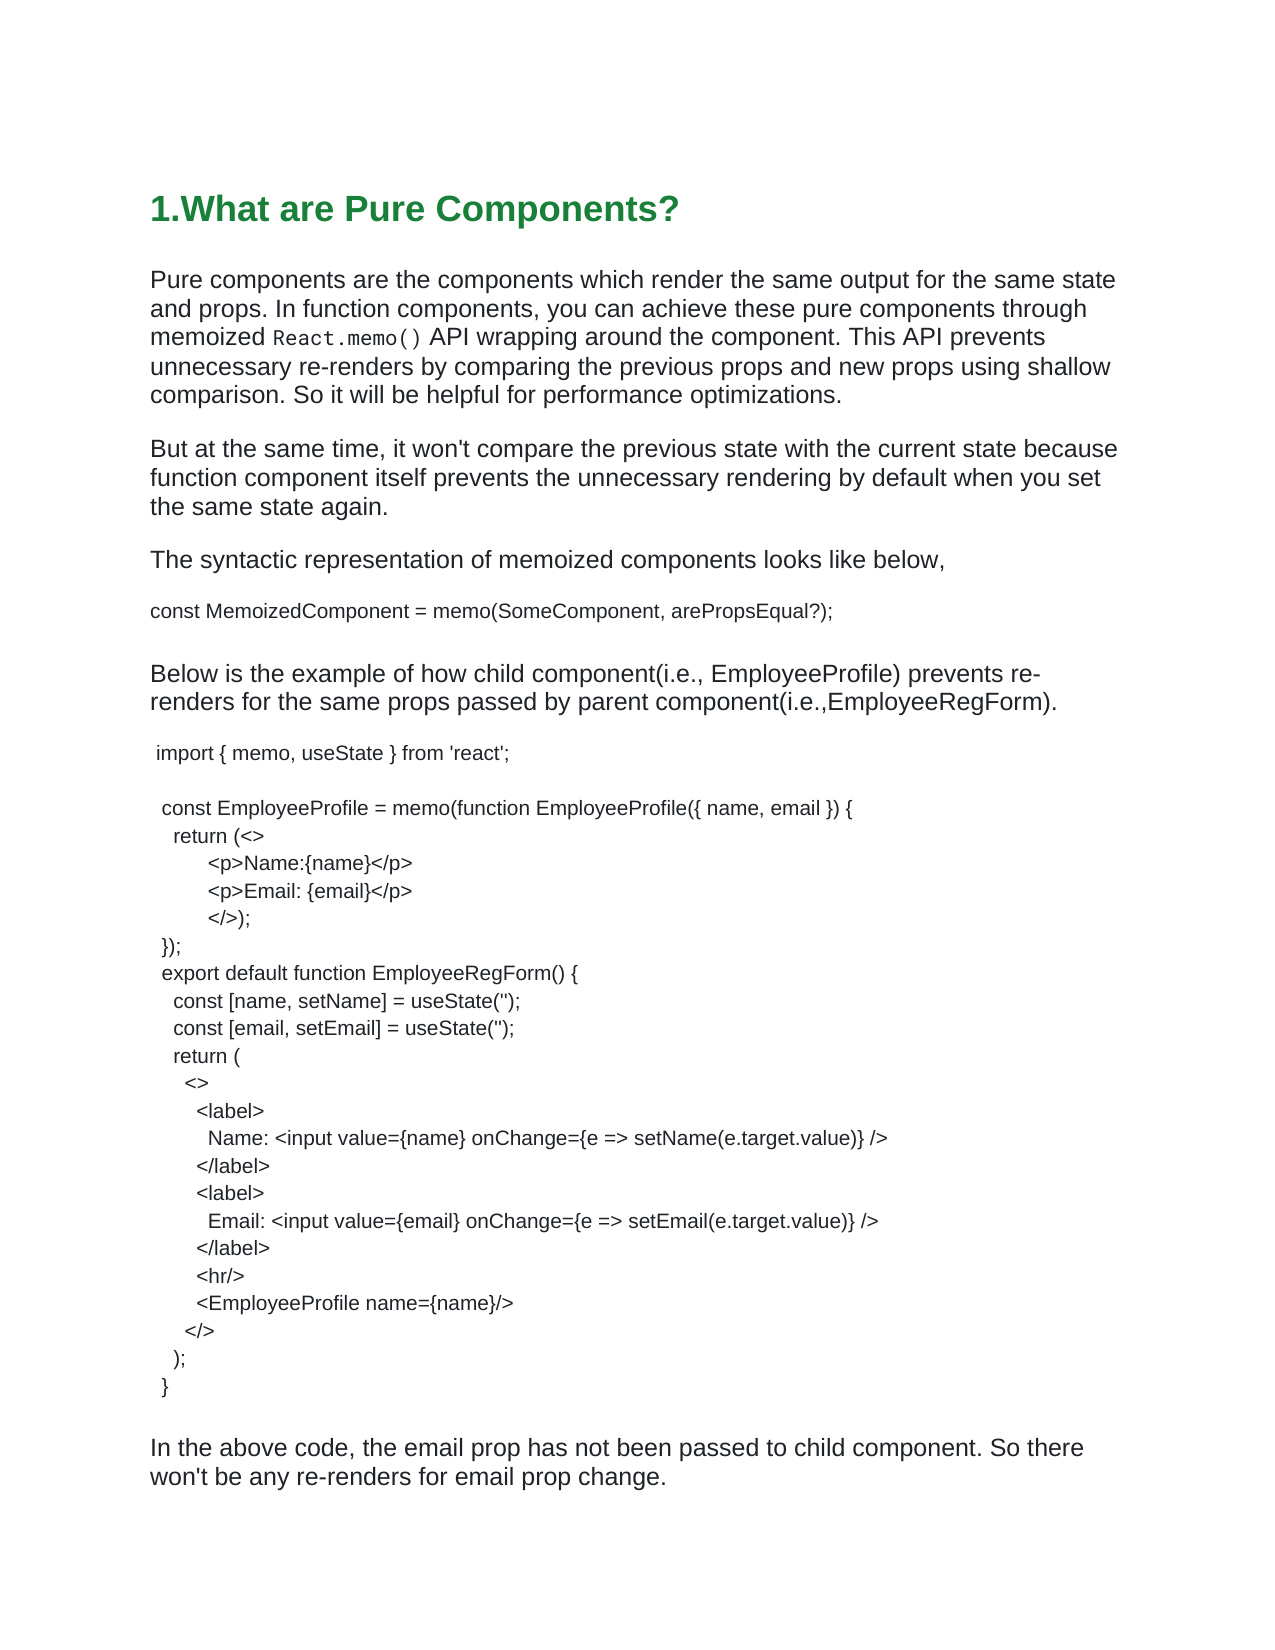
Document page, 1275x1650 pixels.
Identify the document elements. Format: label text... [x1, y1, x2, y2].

text Email: <input value={email} onChange={e => setEmail(e.target.value)} /> [150, 1209, 1125, 1233]
text But at the same time, it won't compare the previous state with the current state because function component itself prevents the unnecessary rendering by default when you set the same state again. [150, 434, 1125, 520]
text const [email, setEmail] = useState(''); [150, 1016, 1125, 1040]
text Pure components are the components which render the same output for the same state and props. In function components, you can achieve these pure components through memoized React.memo() API wrapping around the component. This API prevents unnecessary re-renders by comparing the previous props and new props using shallow comparison. So it will be helpful for performance optimizations. [150, 265, 1125, 409]
text </> [150, 1319, 1125, 1343]
text <label> [150, 1099, 1125, 1123]
text In the above code, the email prop has not been passed to child component. So there won't be any re-renders for email prop change. [150, 1433, 1125, 1491]
text <hr/> [150, 1264, 1125, 1288]
text <p>Name:{name}</p> [150, 851, 1125, 875]
text <> [150, 1071, 1125, 1095]
text </label> [150, 1236, 1125, 1260]
text import { memo, useState } from 'react'; [150, 741, 1125, 765]
text } [150, 1374, 1125, 1398]
text export default function EmployeeRegForm() { [150, 961, 1125, 985]
text <p>Email: {email}</p> [150, 879, 1125, 903]
text }); [150, 934, 1125, 958]
text Below is the example of how child component(i.e., EmployeeProfile) prevents re-renders for the same props passed by parent component(i.e.,EmployeeRegForm). [150, 659, 1125, 716]
text </label> [150, 1154, 1125, 1178]
text const [name, setName] = useState(''); [150, 989, 1125, 1013]
text <label> [150, 1181, 1125, 1205]
text </>); [150, 906, 1125, 930]
text return ( [150, 1044, 1125, 1068]
text Name: <input value={name} onChange={e => setName(e.target.value)} /> [150, 1126, 1125, 1150]
text return (<> [150, 824, 1125, 848]
text ); [150, 1346, 1125, 1370]
text <EmployeeProfile name={name}/> [150, 1291, 1125, 1315]
text const EmployeeProfile = memo(function EmployeeProfile({ name, email }) { [150, 796, 1125, 820]
subtitle 1.What are Pure Components? [150, 187, 1125, 229]
text The syntactic representation of memoized components looks like below, [150, 545, 1125, 574]
text const MemoizedComponent = memo(SomeComponent, arePropsEqual?); [150, 599, 1125, 623]
